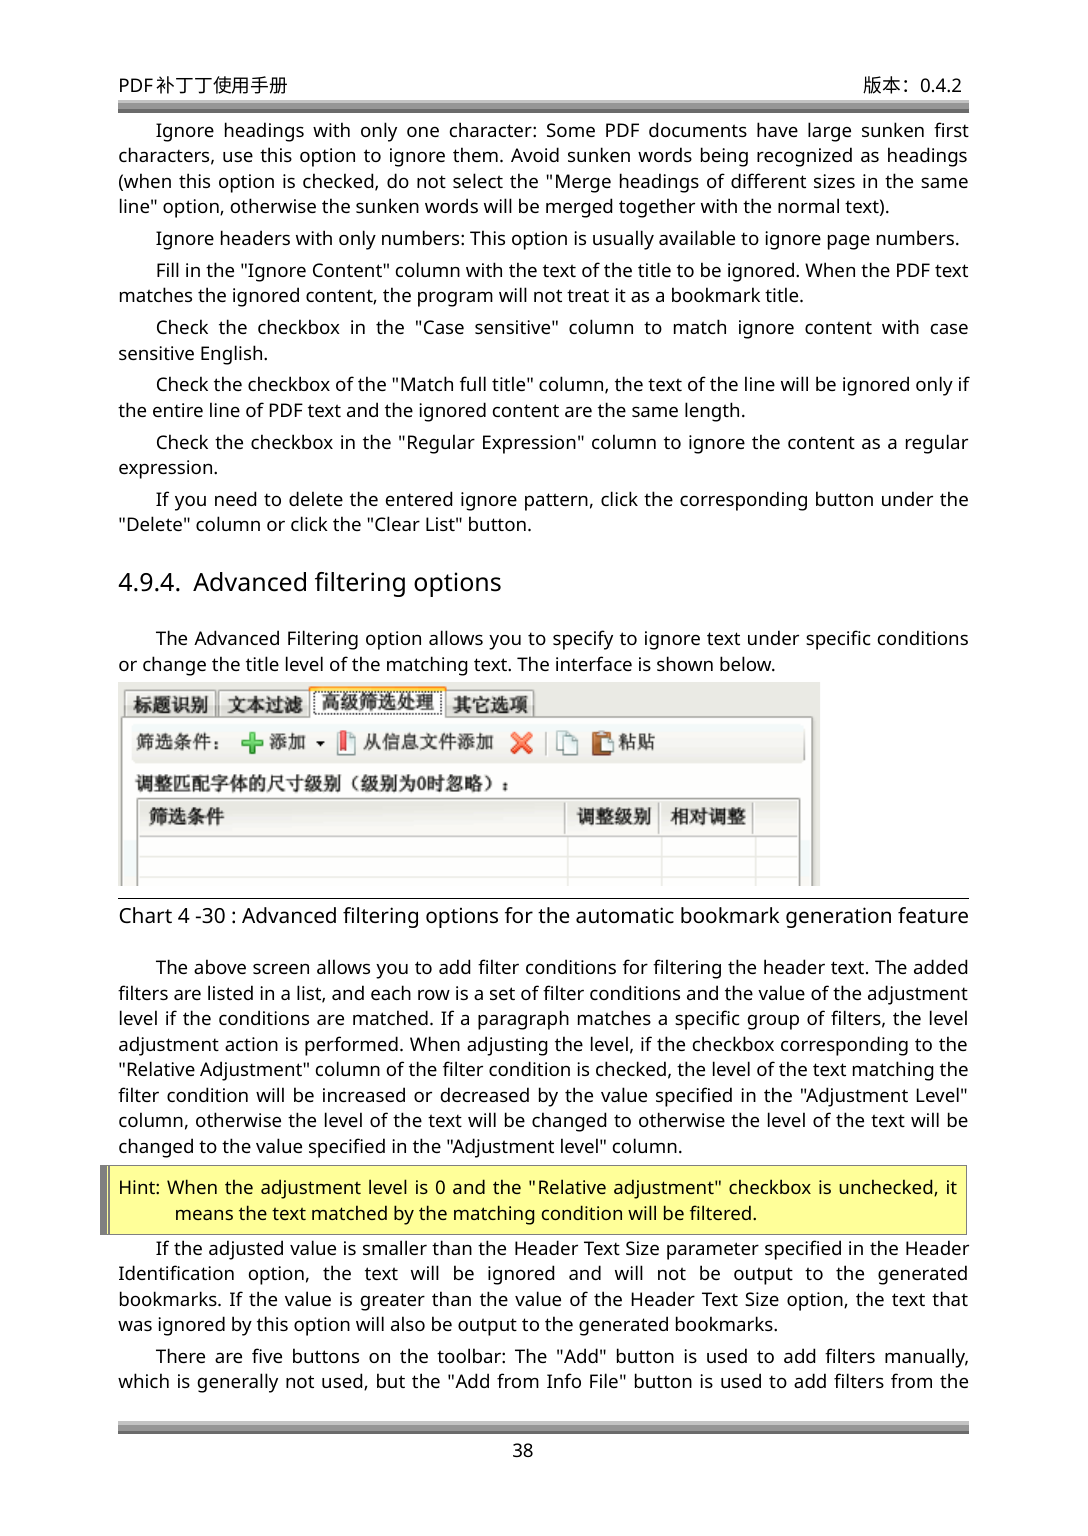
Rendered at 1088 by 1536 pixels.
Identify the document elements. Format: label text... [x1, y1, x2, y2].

text The above screen allows you to add filter conditions for filtering the header text. The added filters are listed in a list, and each row is a set of filter conditions and the value of the adjustment level if the conditions are matched. If a paragraph matches a specific group of filters, the level adjustment action is performed. When adjusting the level, if the checkbox corresponding to the "Relative Adjustment" column of the filter condition is checked, the level of the text matching the filter condition will be increased or decreased by the value specified in the "Adjustment Level" column, otherwise the level of the text will be changed to otherwise the level of the text will be changed to the value specified in the "Adjustment level" column. [118, 954, 969, 1159]
text The Advanced Filtering option allows you to specify to ignore text under specific conditions or change the title level of the matching text. The interface is shown below. [118, 626, 969, 677]
picture [118, 682, 820, 886]
text Ignore headers with only numbers: This option is usually available to ignore page numbers. [118, 225, 969, 251]
subtitle Advanced filtering options [118, 564, 969, 598]
text Check the checkbox of the "Match full title" column, the text of the line will be ignored only if the entire line of PDF text and the ignored content are the same length. [118, 372, 969, 423]
text If you need to delete the entered ignore pattern, click the corresponding button under the "Delete" column or click the "Clear List" button. [118, 486, 969, 537]
text Check the checkbox in the "Case sensitive" column to match ignore content with case sensitive English. [118, 314, 969, 365]
text If the adjusted value is smaller than the Header Text Size parameter specified in the Header Identification option, the text will be ignored and will not be output to the generated bookmarks. If the value is greater than the value of the Header Text Size option, the text that was ignored by this option will also be output to the generated bookmarks. [118, 1235, 969, 1337]
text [118, 1343, 969, 1394]
text Check the checkbox in the "Regular Expression" column to ignore the content as a regular expression. [118, 429, 969, 480]
text Hint: When the adjustment level is 0 and the "Relative adjustment" checkbox is unchecked, it means the text matched by the matching condition will be filtered. [110, 1166, 966, 1234]
text Chart 4 -30 : Advanced filtering options for the automatic bookmark generation feature [118, 899, 969, 929]
text Ignore headings with only one character: Some PDF documents have large sunken first characters, use this option to ignore them. Avoid sunken words being recognized as headings (when this option is checked, do not select the "Merge headings of different sizes in the same line" option, otherwise the sunken words will be merged together with the normal text). [118, 117, 969, 219]
text Fill in the "Ignore Content" column with the text of the title to be ignored. When the PDF text matches the ignored content, the program will not treat it as a bookmark title. [118, 257, 969, 308]
